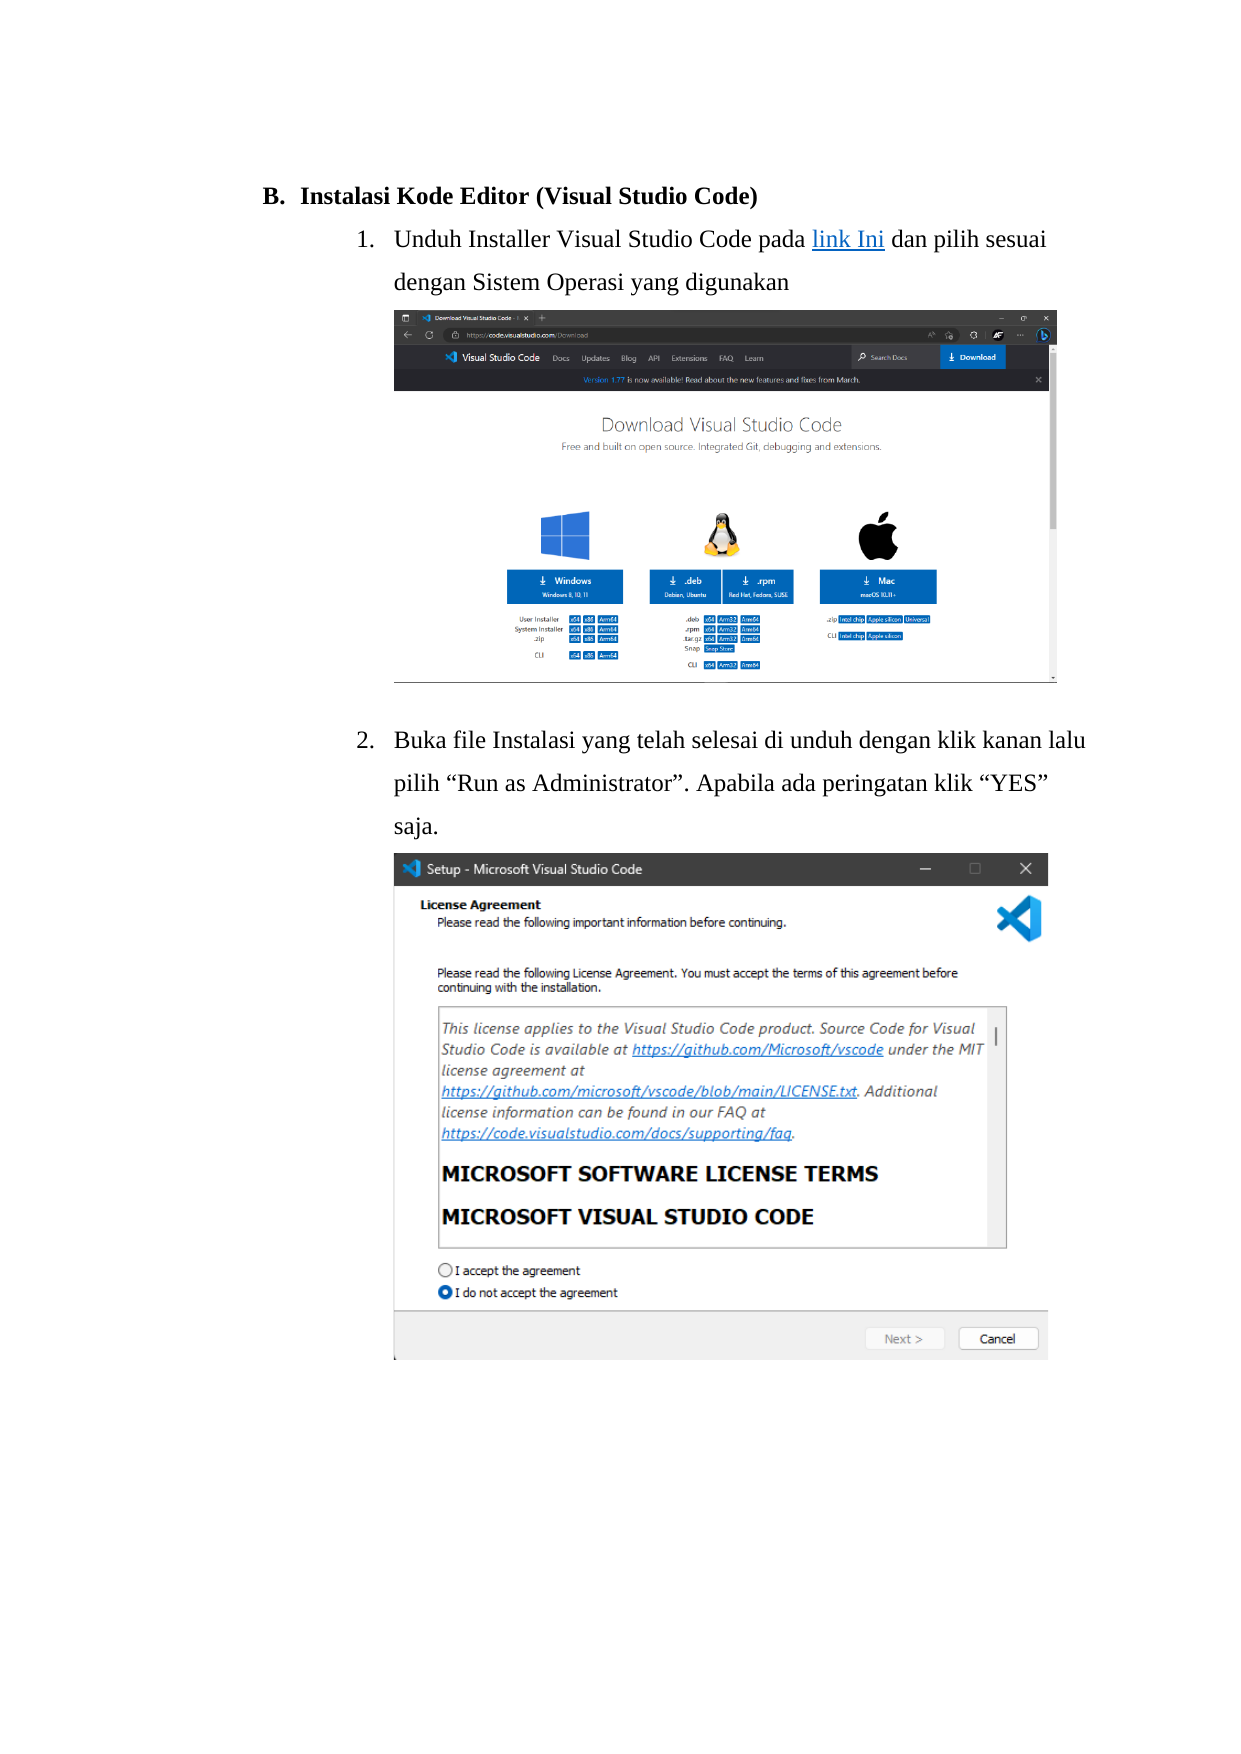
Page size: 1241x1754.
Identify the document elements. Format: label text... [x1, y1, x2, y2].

list Instalasi Kode Editor (Visual Studio Code) [262, 181, 1090, 210]
picture [393, 853, 1049, 1360]
picture [394, 310, 1057, 683]
